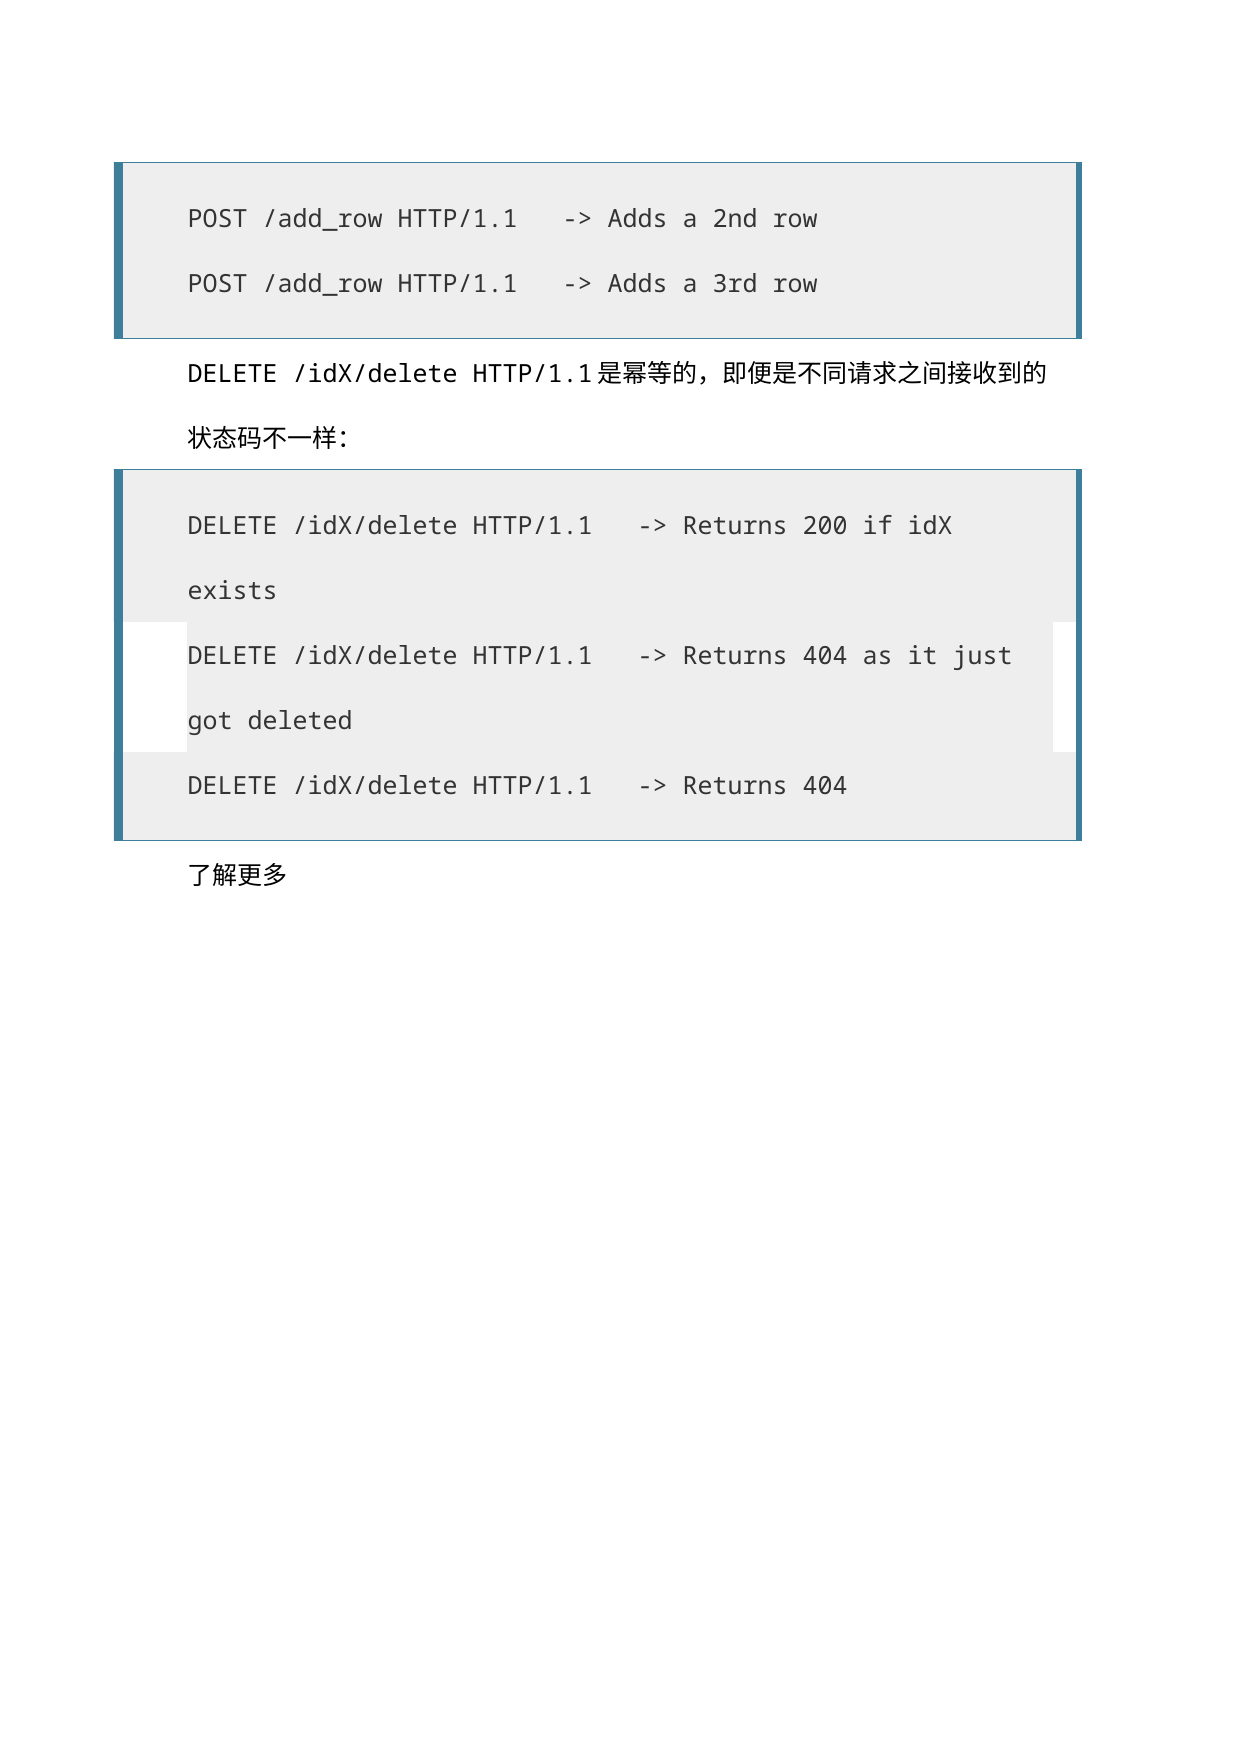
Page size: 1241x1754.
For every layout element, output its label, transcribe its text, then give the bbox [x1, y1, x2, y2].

text DELETE /idX/delete HTTP/1.1是幂等的，即便是不同请求之间接收到的状态码不一样： [187, 339, 1053, 469]
text DELETE /idX/delete HTTP/1.1 -> Returns 200 if idX exists [123, 470, 1076, 622]
text DELETE /idX/delete HTTP/1.1 -> Returns 404 as it just got deleted [187, 622, 1053, 729]
text POST /add_row HTTP/1.1 -> Adds a 3rd row [123, 227, 1076, 338]
text POST /add_row HTTP/1.1 -> Adds a 2nd row [123, 163, 1076, 227]
text DELETE /idX/delete HTTP/1.1 -> Returns 404 [123, 729, 1076, 840]
text 了解更多 [187, 841, 1053, 938]
